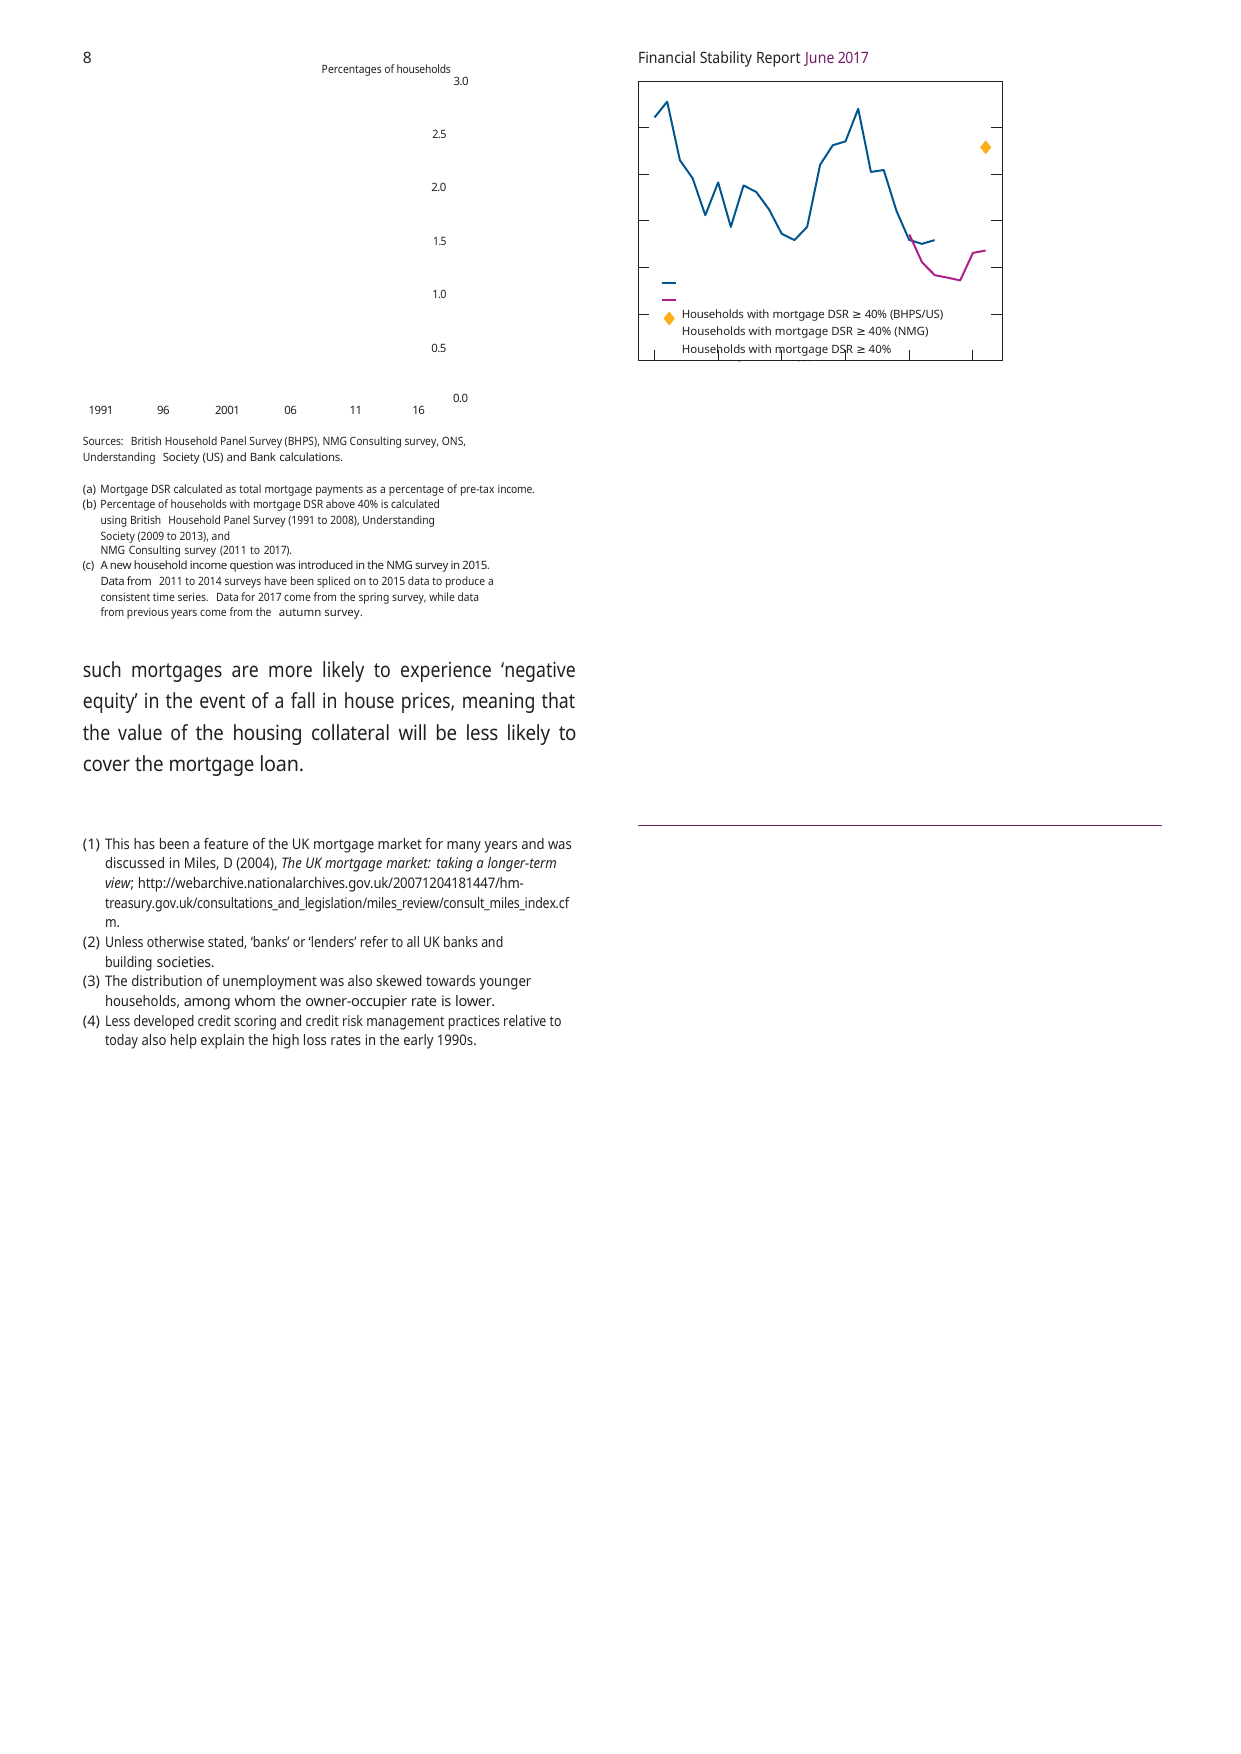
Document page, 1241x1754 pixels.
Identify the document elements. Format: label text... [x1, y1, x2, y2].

list Less developed credit scoring and credit risk management practices relative to today also help explain the high loss rates in the early 1990s. [83, 1011, 571, 1050]
text Sources: British Household Panel Survey (BHPS), NMG Consulting survey, ONS, Understanding Society (US) and Bank calculations. [83, 433, 505, 465]
text 0.5 [74, 340, 447, 356]
list Unless otherwise stated, ‘banks’ or ‘lenders’ refer to all UK banks and building societies. [83, 932, 530, 971]
text 1.5 [74, 233, 447, 249]
text NMG Consulting survey (2011 to 2017). [100, 544, 604, 557]
list This has been a feature of the UK mortgage market for many years and was discussed in Miles, D (2004), The UK mortgage market: taking a longer-term view; http://webarchive.nationalarchives.gov.uk/20071204181447/hm- treasury.gov.uk/consultations_and_legislation/miles_review/consult_miles_index.cfm. [83, 834, 581, 932]
text 1.0 [74, 287, 447, 302]
text 2.5 [74, 126, 447, 142]
list Percentage of households with mortgage DSR above 40% is calculated using British Household Panel Survey (1991 to 2008), Understanding Society (2009 to 2013), and [82, 497, 469, 544]
text such mortgages are more likely to experience ‘negative equity’ in the event of a fall in house prices, meaning that the value of the housing collateral will be less likely to cover the mortgage loan. [83, 655, 577, 778]
list The distribution of unemployment was also skewed towards younger households, among whom the owner-occupier rate is lower. [83, 971, 554, 1010]
list A new household income question was introduced in the NMG survey in 2015. Data from 2011 to 2014 surveys have been spliced on to 2015 data to produce a consistent time series. Data for 2017 come from the spring survey, while data from previous years come from the autumn survey. [82, 557, 504, 620]
text 2.0 [74, 179, 447, 195]
list Mortgage DSR calculated as total mortgage payments as a percentage of pre-tax income. [83, 481, 604, 496]
